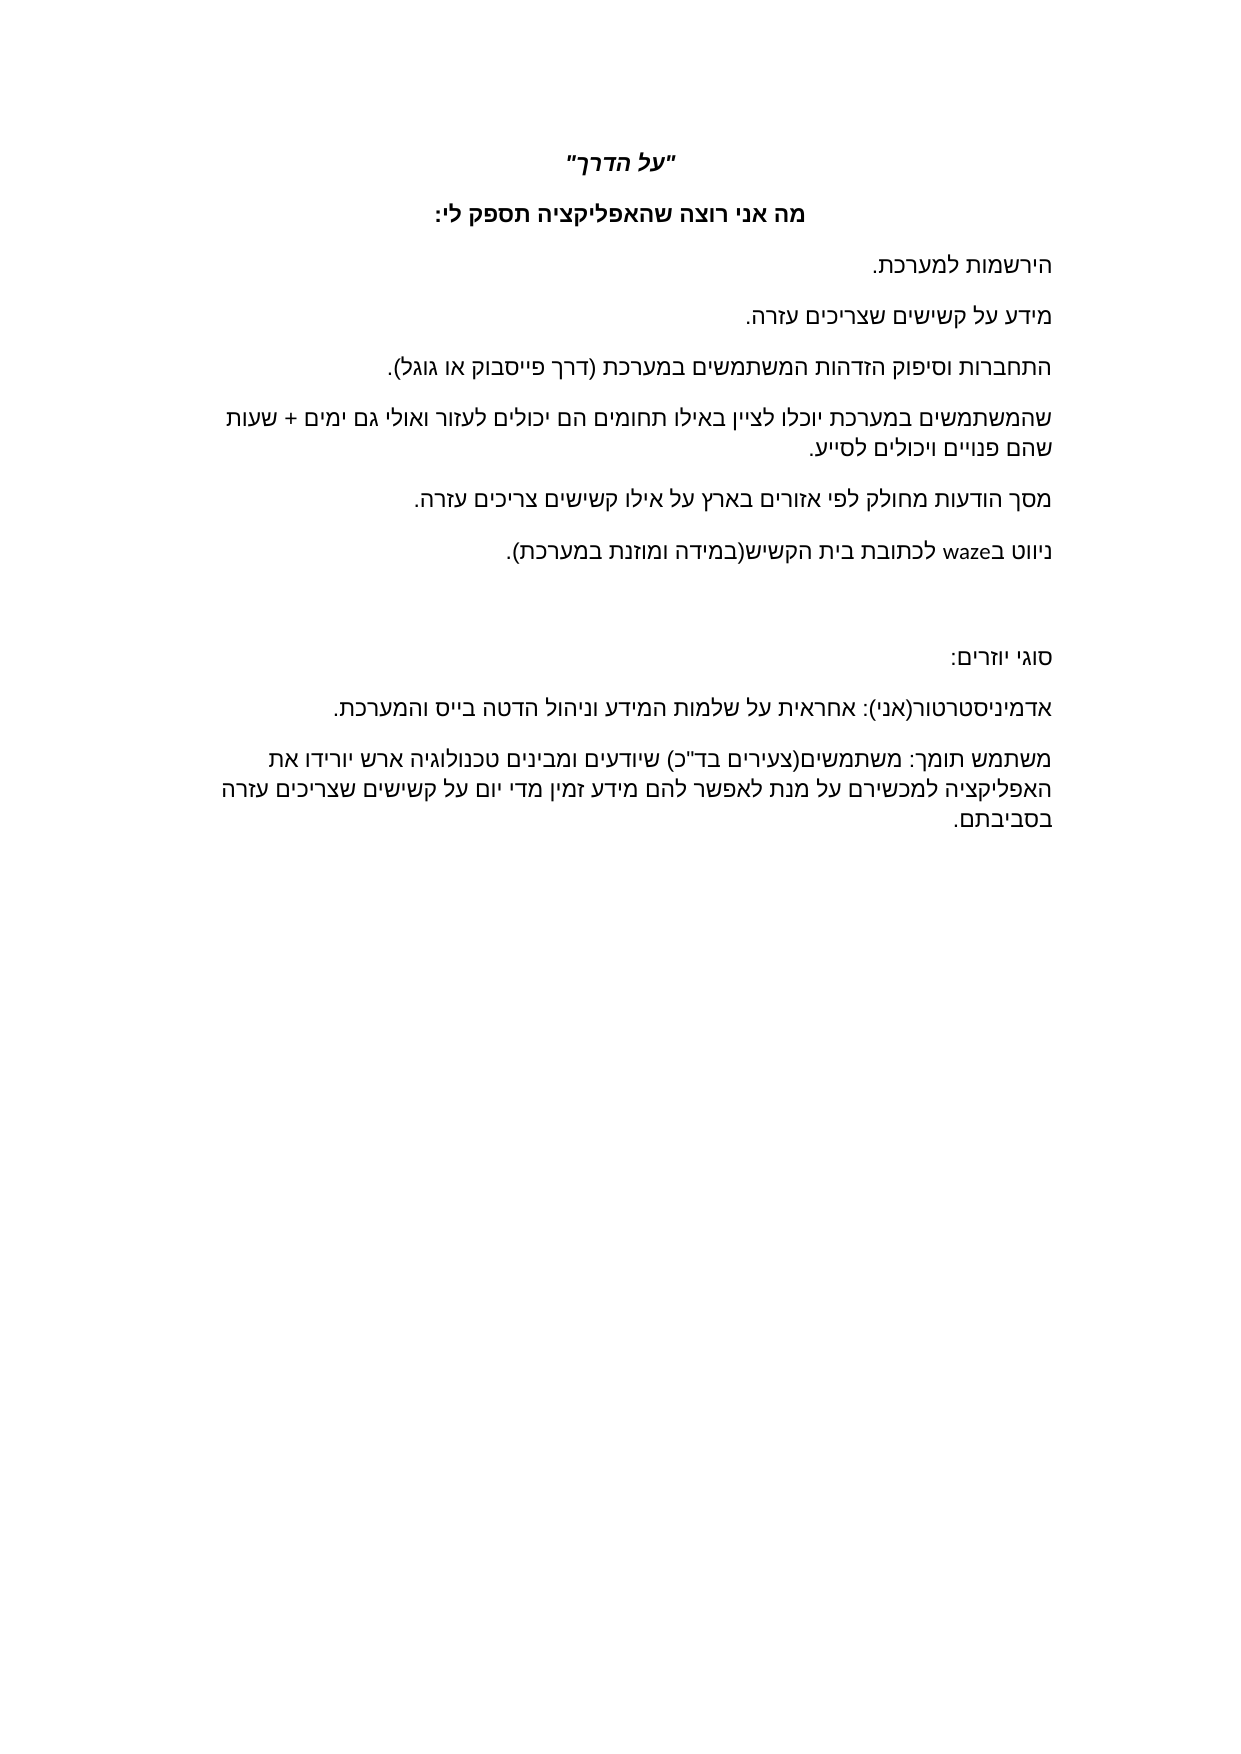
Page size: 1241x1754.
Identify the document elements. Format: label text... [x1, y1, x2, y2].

text מידע על קשישים שצריכים עזרה. [187, 303, 1053, 329]
text שהמשתמשים במערכת יוכלו לציין באילו תחומים הם יכולים לעזור ואולי גם ימים + שעות שהם פנויים ויכולים לסייע. [187, 405, 1053, 462]
text הירשמות למערכת. [187, 252, 1053, 278]
text מה אני רוצה שהאפליקציה תספק לי: [187, 201, 1053, 227]
text מסך הודעות מחולק לפי אזורים בארץ על אילו קשישים צריכים עזרה. [187, 486, 1053, 513]
text התחברות וסיפוק הזדהות המשתמשים במערכת (דרך פייסבוק או גוגל). [187, 354, 1053, 381]
text "על הדרך" [187, 150, 1053, 176]
text משתמש תומך: משתמשים(צעירים בד"כ) שיודעים ומבינים טכנולוגיה ארש יורידו את האפליקציה למכשירם על מנת לאפשר להם מידע זמין מדי יום על קשישים שצריכים עזרה בסביבתם. [187, 746, 1053, 832]
text ניווט בwaze לכתובת בית הקשיש(במידה ומוזנת במערכת). [187, 537, 1053, 566]
text סוגי יוזרים: [187, 643, 1053, 670]
text אדמיניסטרטור(אני): אחראית על שלמות המידע וניהול הדטה בייס והמערכת. [187, 694, 1053, 721]
